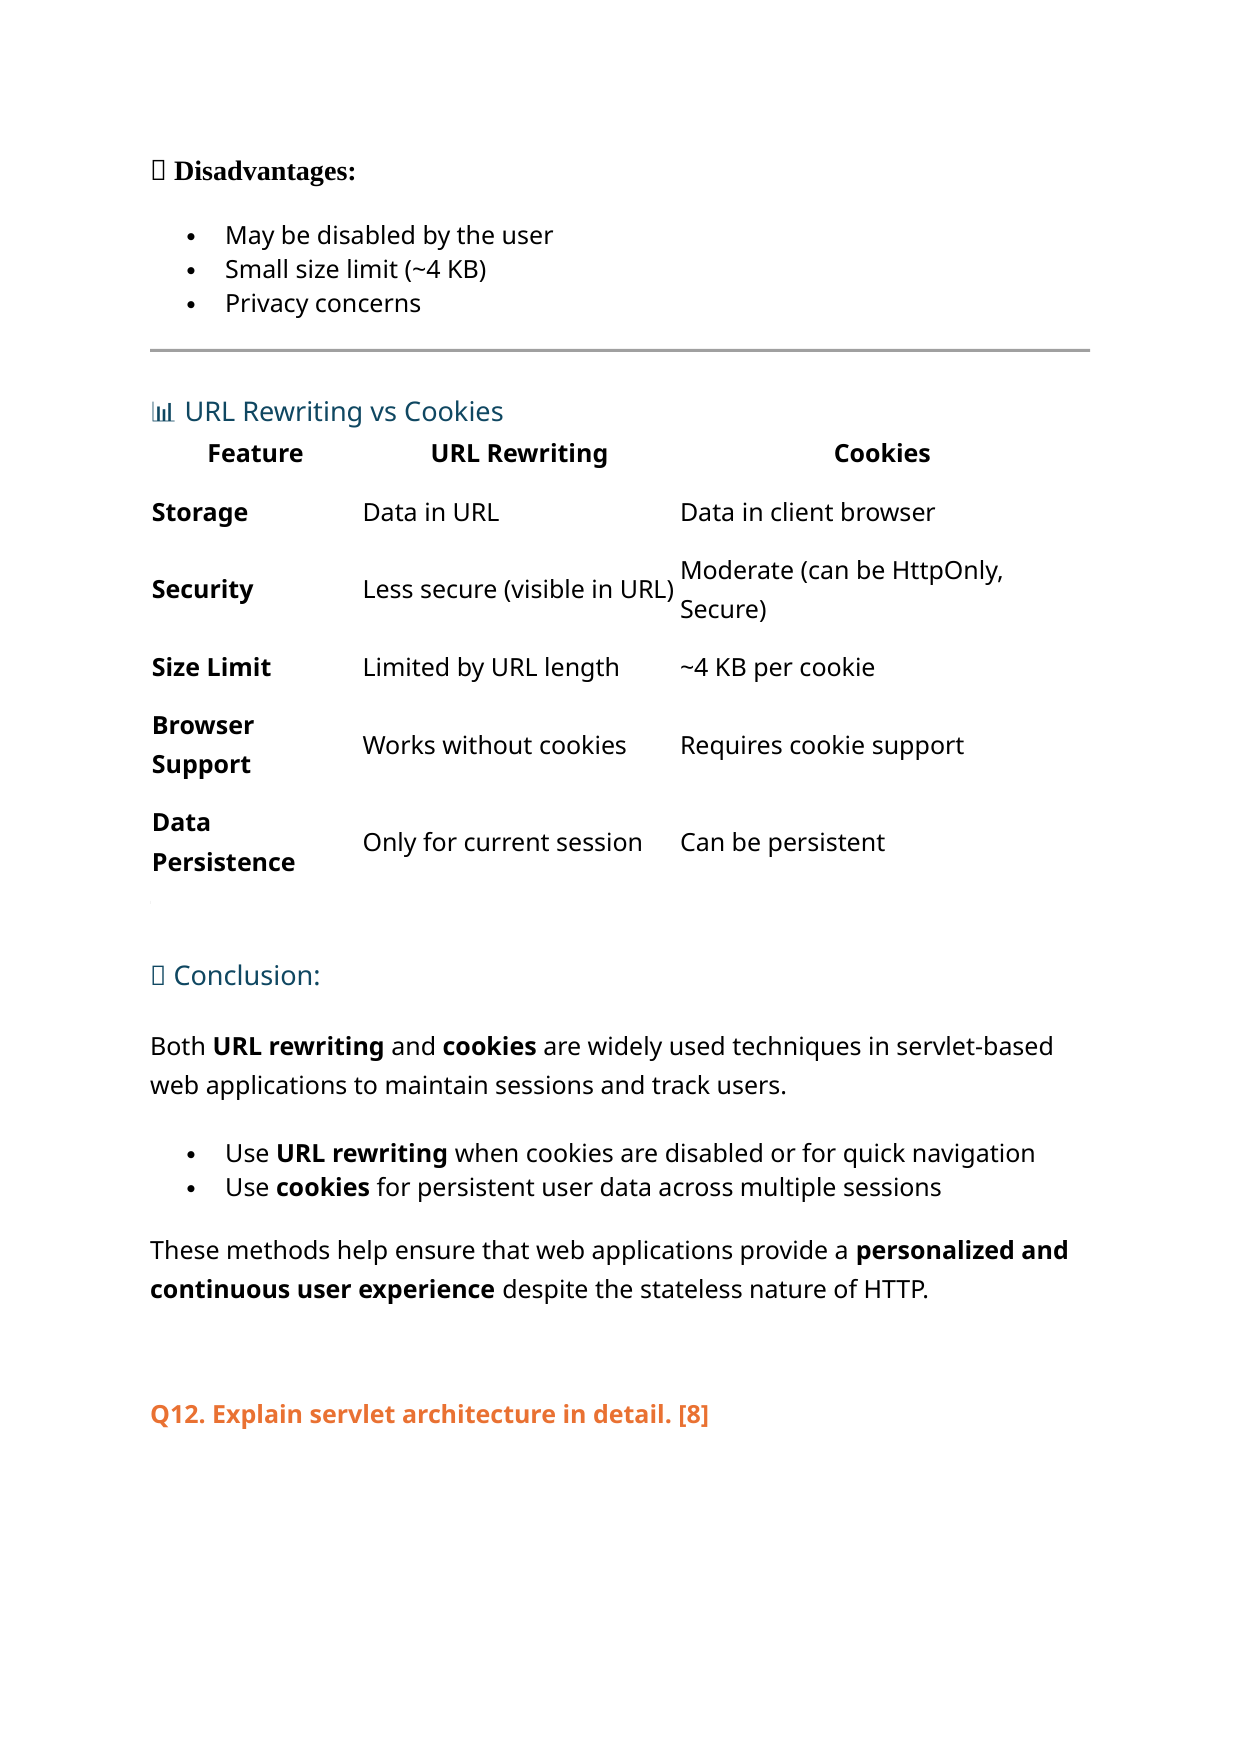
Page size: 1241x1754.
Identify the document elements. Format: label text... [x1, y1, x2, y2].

text Both URL rewriting and cookies are widely used techniques in servlet-based web applications to maintain sessions and track users. [150, 1028, 1090, 1101]
list Use URL rewriting when cookies are disabled or for quick navigation [187, 1136, 1090, 1170]
table_cell Moderate (can be HttpOnly, Secure) [678, 551, 1086, 648]
table_cell Data Persistence [150, 804, 361, 901]
text Q12. Explain servlet architecture in detail. [8] [150, 1396, 1090, 1430]
subtitle 📝 Conclusion: [150, 957, 1090, 993]
table_cell Can be persistent [678, 804, 1086, 901]
subtitle 📊 URL Rewriting vs Cookies [150, 392, 1090, 429]
list May be disabled by the user [187, 217, 1090, 252]
table_cell Works without cookies [361, 706, 678, 803]
table_cell Security [150, 551, 361, 648]
list Use cookies for persistent user data across multiple sessions [187, 1170, 1090, 1204]
table_header Feature [150, 435, 361, 493]
list Small size limit (~4 KB) [187, 252, 1090, 286]
table_cell Data in client browser [678, 493, 1086, 551]
table_cell Requires cookie support [678, 706, 1086, 803]
table_cell Browser Support [150, 706, 361, 803]
list Privacy concerns [187, 286, 1090, 320]
subtitle ❌ Disadvantages: [150, 150, 1090, 188]
table_cell Less secure (visible in URL) [361, 551, 678, 648]
table_header Cookies [678, 435, 1086, 493]
table_cell Only for current session [361, 804, 678, 901]
table_cell Storage [150, 493, 361, 551]
table_cell Data in URL [361, 493, 678, 551]
table_header URL Rewriting [361, 435, 678, 493]
table_cell Size Limit [150, 648, 361, 706]
table_cell ~4 KB per cookie [678, 648, 1086, 706]
table_cell Limited by URL length [361, 648, 678, 706]
text These methods help ensure that web applications provide a personalized and continuous user experience despite the stateless nature of HTTP. [150, 1233, 1090, 1306]
